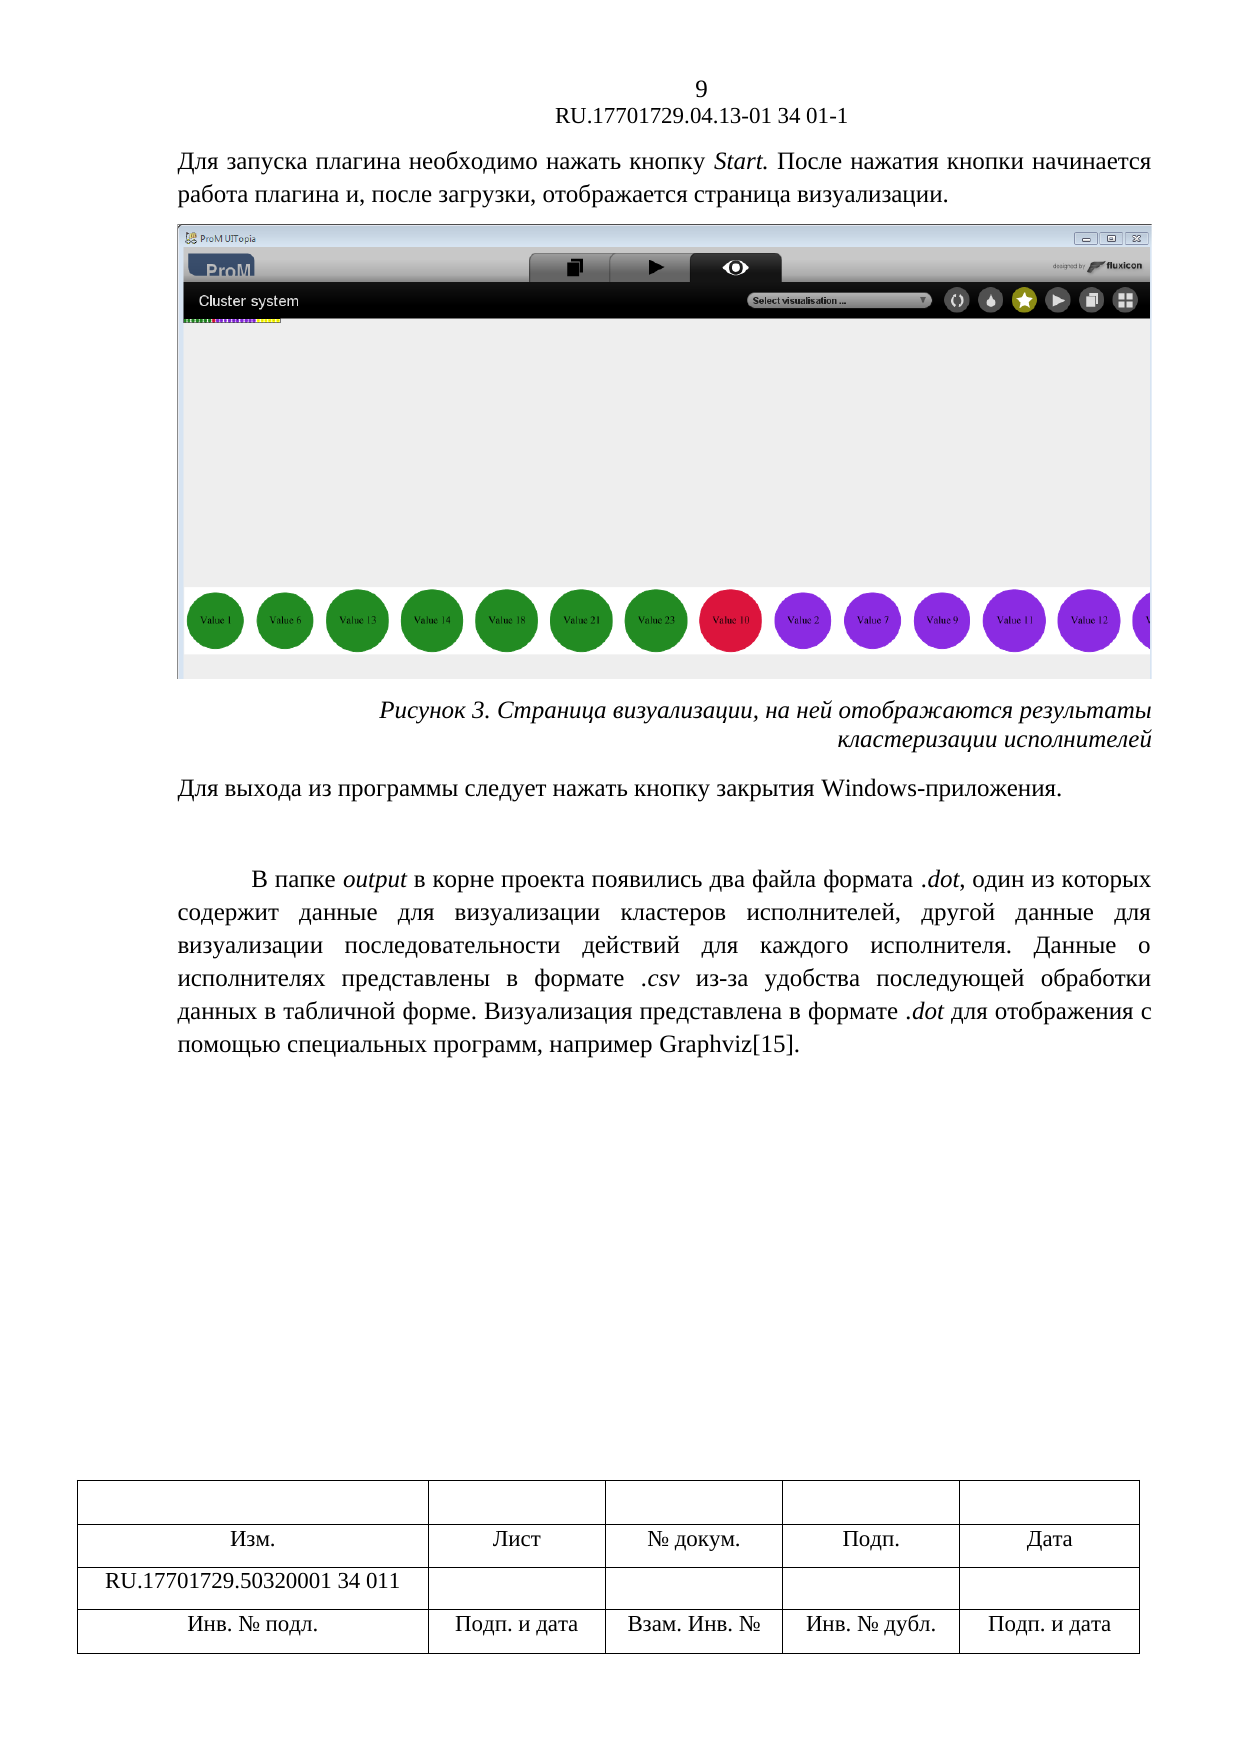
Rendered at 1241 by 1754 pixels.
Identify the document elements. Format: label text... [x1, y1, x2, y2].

picture [177, 224, 1152, 679]
text Рисунок 3. Страница визуализации, на ней отображаются результаты кластеризации исполнителей [177, 695, 1152, 752]
text В папке output в корне проекта появились два файла формата .dot, один из которых содержит данные для визуализации кластеров исполнителей, другой данные для визуализации последовательности действий для каждого исполнителя. Данные о исполнителях представлены в формате .csv из-за удобства последующей обработки данных в табличной форме. Визуализация представлена в формате .dot для отображения с помощью специальных программ, например Graphviz[15]. [177, 864, 1152, 1058]
text Для запуска плагина необходимо нажать кнопку Start. После нажатия кнопки начинается работа плагина и, после загрузки, отображается страница визуализации. [177, 146, 1152, 207]
text Для выхода из программы следует нажать кнопку закрытия Windows-приложения. [177, 773, 1152, 802]
